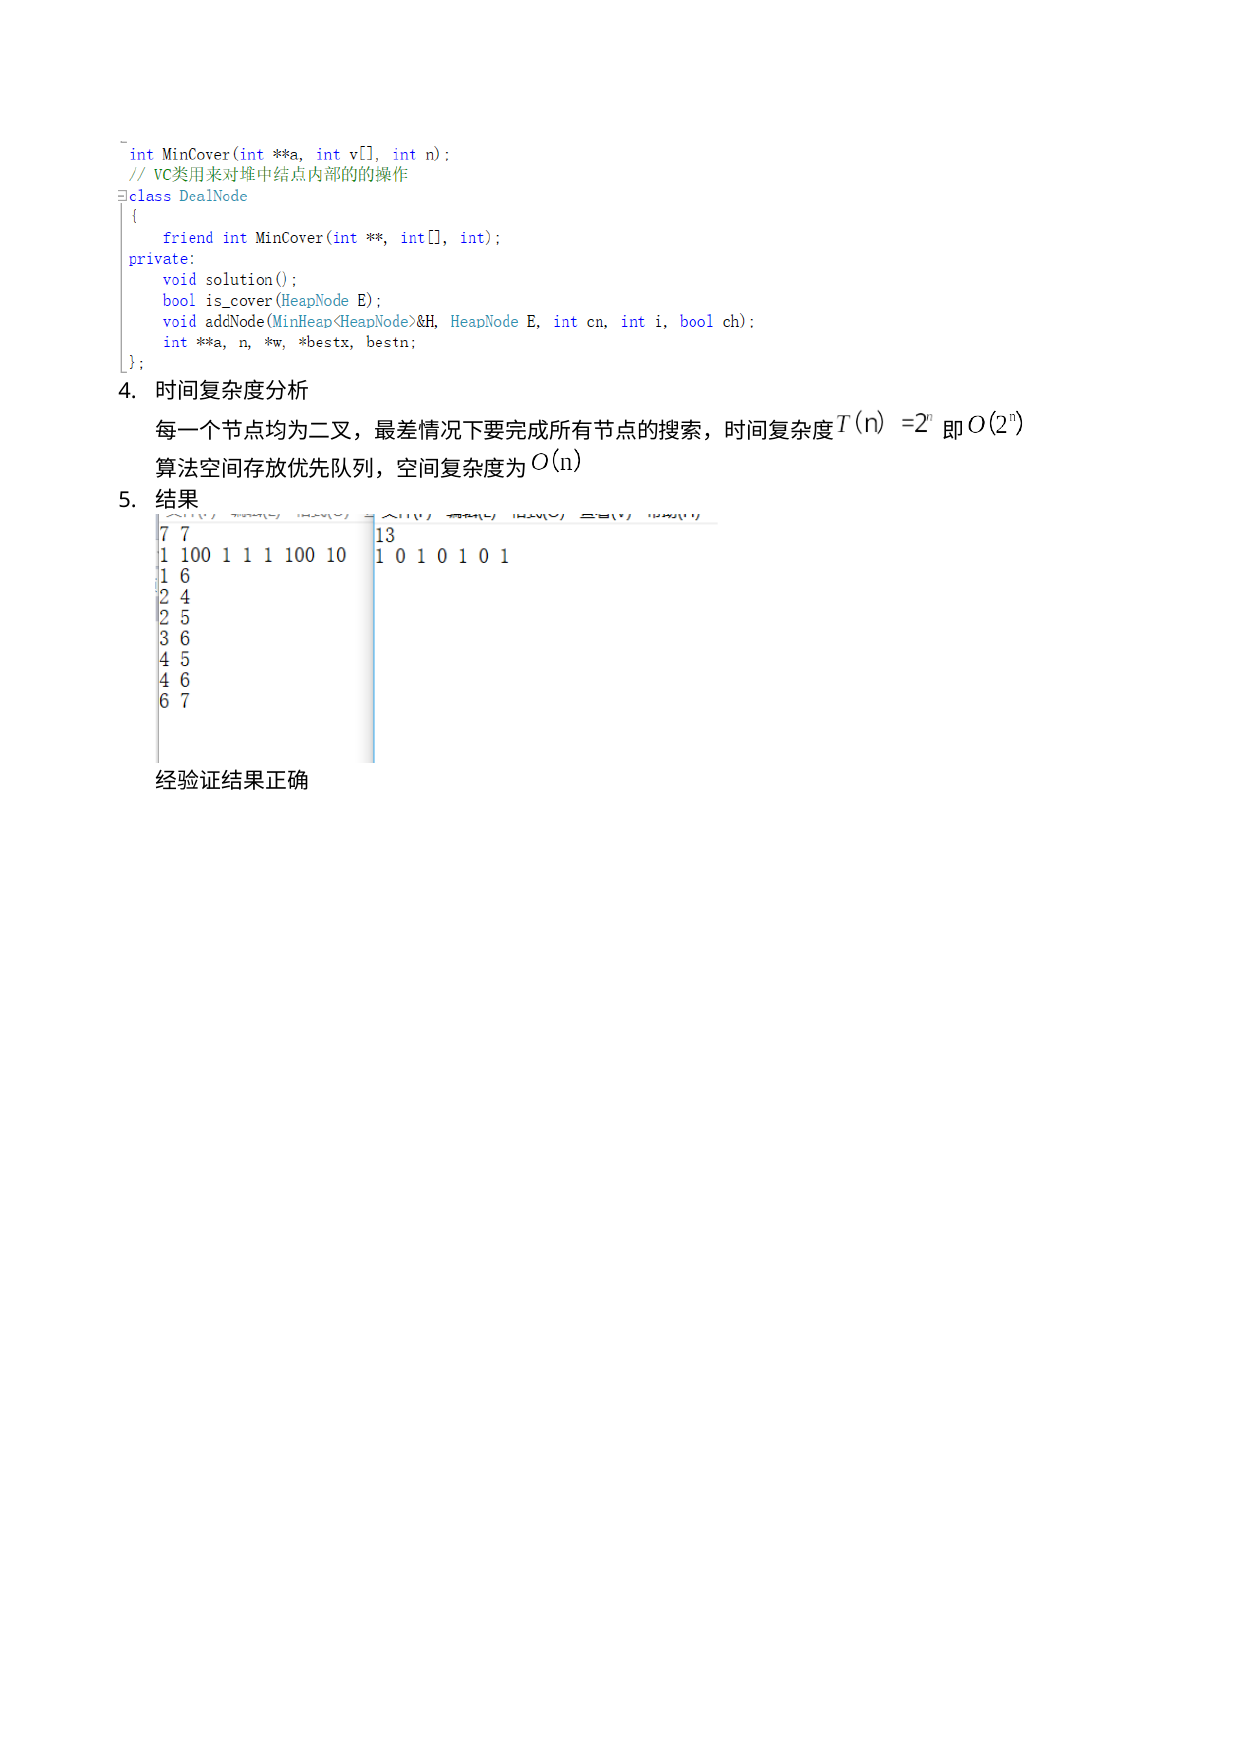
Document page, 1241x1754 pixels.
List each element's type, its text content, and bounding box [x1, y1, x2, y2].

list 每一个节点均为二叉，最差情况下要完成所有节点的搜索，时间复杂度 即 [156, 405, 1122, 445]
list 结果 [118, 482, 1122, 514]
list 算法空间存放优先队列，空间复杂度为 [156, 445, 1122, 482]
picture [118, 141, 778, 373]
list 经验证结果正确 [156, 763, 1122, 794]
picture [155, 514, 718, 763]
list 时间复杂度分析 [118, 373, 1122, 405]
